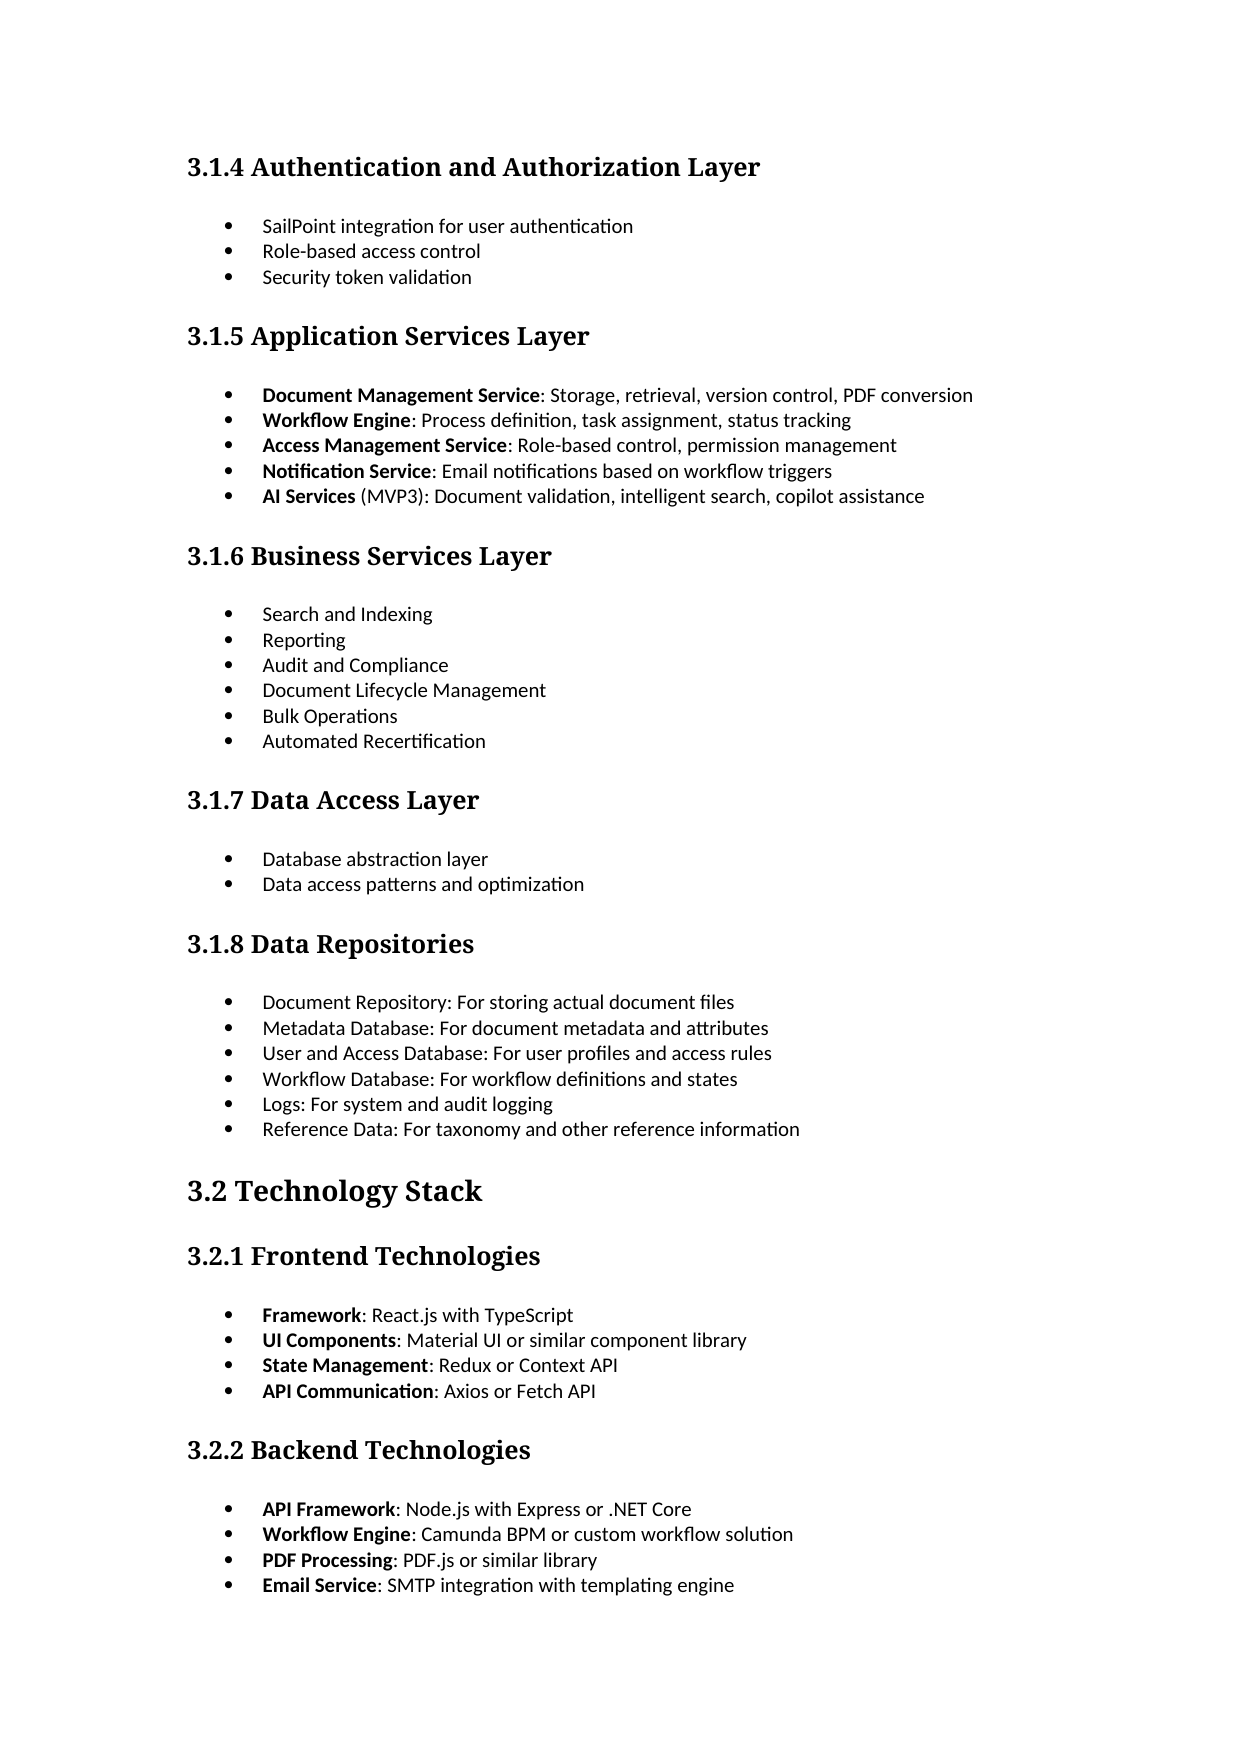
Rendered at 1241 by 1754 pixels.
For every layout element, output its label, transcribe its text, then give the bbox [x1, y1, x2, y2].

list PDF Processing: PDF.js or similar library [225, 1547, 1053, 1572]
list Document Lifecycle Management [225, 678, 1053, 703]
list Role-based access control [225, 239, 1053, 264]
list Reference Data: For taxonomy and other reference information [225, 1117, 1053, 1142]
list Workflow Engine: Process definition, task assignment, status tracking [225, 407, 1053, 433]
list Document Management Service: Storage, retrieval, version control, PDF conversion [225, 382, 1053, 407]
list Workflow Database: For workflow definitions and states [225, 1066, 1053, 1091]
subtitle 3.2.1 Frontend Technologies [187, 1239, 1053, 1273]
list Database abstraction layer [225, 846, 1053, 872]
subtitle 3.1.8 Data Repositories [187, 926, 1053, 960]
list Search and Indexing [225, 601, 1053, 627]
list AI Services (MVP3): Document validation, intelligent search, copilot assistance [225, 483, 1053, 509]
subtitle 3.1.6 Business Services Layer [187, 538, 1053, 572]
subtitle 3.1.5 Application Services Layer [187, 319, 1053, 353]
list UI Components: Material UI or similar component library [225, 1327, 1053, 1353]
subtitle 3.1.4 Authentication and Authorization Layer [187, 150, 1053, 184]
list Automated Recertification [225, 728, 1053, 754]
subtitle 3.1.7 Data Access Layer [187, 783, 1053, 817]
subtitle 3.2.2 Backend Technologies [187, 1433, 1053, 1467]
list Bulk Operations [225, 703, 1053, 728]
list SailPoint integration for user authentication [225, 213, 1053, 239]
list API Framework: Node.js with Express or .NET Core [225, 1496, 1053, 1521]
list Workflow Engine: Camunda BPM or custom workflow solution [225, 1521, 1053, 1547]
list State Management: Redux or Context API [225, 1353, 1053, 1378]
list Metadata Database: For document metadata and attributes [225, 1015, 1053, 1040]
list Framework: React.js with TypeScript [225, 1302, 1053, 1327]
list Access Management Service: Role-based control, permission management [225, 433, 1053, 458]
list Security token validation [225, 264, 1053, 289]
list Data access patterns and optimization [225, 872, 1053, 897]
list Audit and Compliance [225, 652, 1053, 678]
list API Communication: Axios or Fetch API [225, 1378, 1053, 1403]
list Document Repository: For storing actual document files [225, 989, 1053, 1015]
list User and Access Database: For user profiles and access rules [225, 1040, 1053, 1066]
list Notification Service: Email notifications based on workflow triggers [225, 458, 1053, 483]
list Logs: For system and audit logging [225, 1091, 1053, 1117]
list Reporting [225, 627, 1053, 652]
subtitle 3.2 Technology Stack [187, 1171, 1053, 1209]
list Email Service: SMTP integration with templating engine [225, 1572, 1053, 1598]
